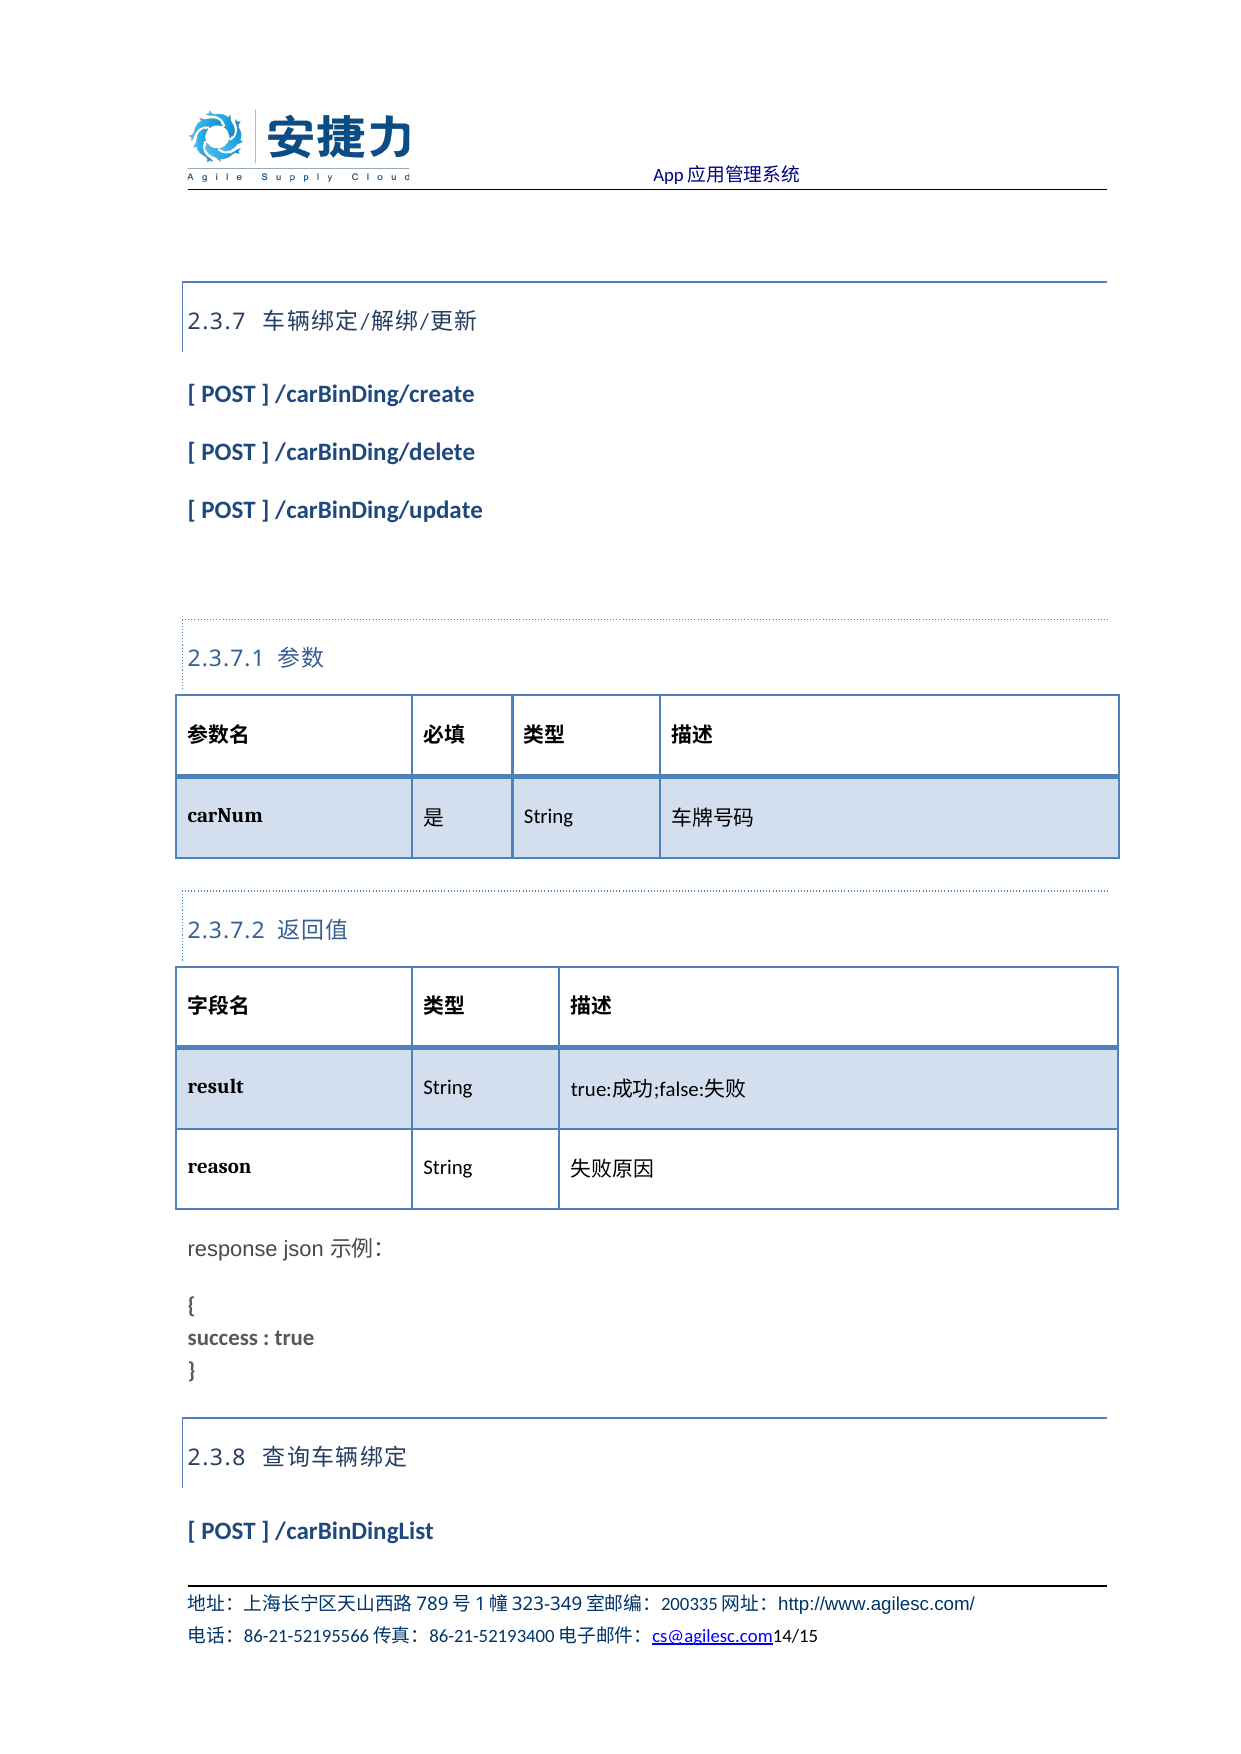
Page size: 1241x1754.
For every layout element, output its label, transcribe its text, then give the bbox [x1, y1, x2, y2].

table_header 描述 [560, 968, 1117, 1045]
text response json 示例： [187, 1231, 1107, 1263]
table_header 字段名 [177, 968, 411, 1045]
text success : true [187, 1321, 1107, 1353]
table_cell carNum [177, 779, 411, 857]
text [ POST ] /carBinDing/update [187, 493, 1107, 526]
text [ POST ] /carBinDing/create [187, 378, 1107, 410]
text [ POST ] /carBinDingList [187, 1514, 1107, 1546]
subtitle 返回值 [182, 890, 1107, 961]
table_cell true:成功;false:失败 [560, 1050, 1117, 1128]
table_cell 失败原因 [560, 1130, 1117, 1208]
subtitle 车辆绑定/解绑/更新 [183, 283, 1107, 352]
table_header 参数名 [177, 696, 411, 774]
table_cell String [413, 1130, 558, 1208]
text } [187, 1353, 1107, 1386]
table_header 类型 [413, 968, 558, 1045]
table_cell 车牌号码 [661, 779, 1118, 857]
subtitle 查询车辆绑定 [183, 1419, 1107, 1488]
table_header 类型 [514, 696, 659, 774]
subtitle 参数 [182, 619, 1107, 689]
table_cell 是 [413, 779, 511, 857]
table_cell String [413, 1050, 558, 1128]
text { [187, 1288, 1107, 1321]
table_header 描述 [661, 696, 1118, 774]
table_cell reason [177, 1130, 411, 1208]
table_cell result [177, 1050, 411, 1128]
table_header 必填 [413, 696, 511, 774]
table_cell String [514, 779, 659, 857]
picture [187, 109, 410, 182]
text [ POST ] /carBinDing/delete [187, 436, 1107, 468]
